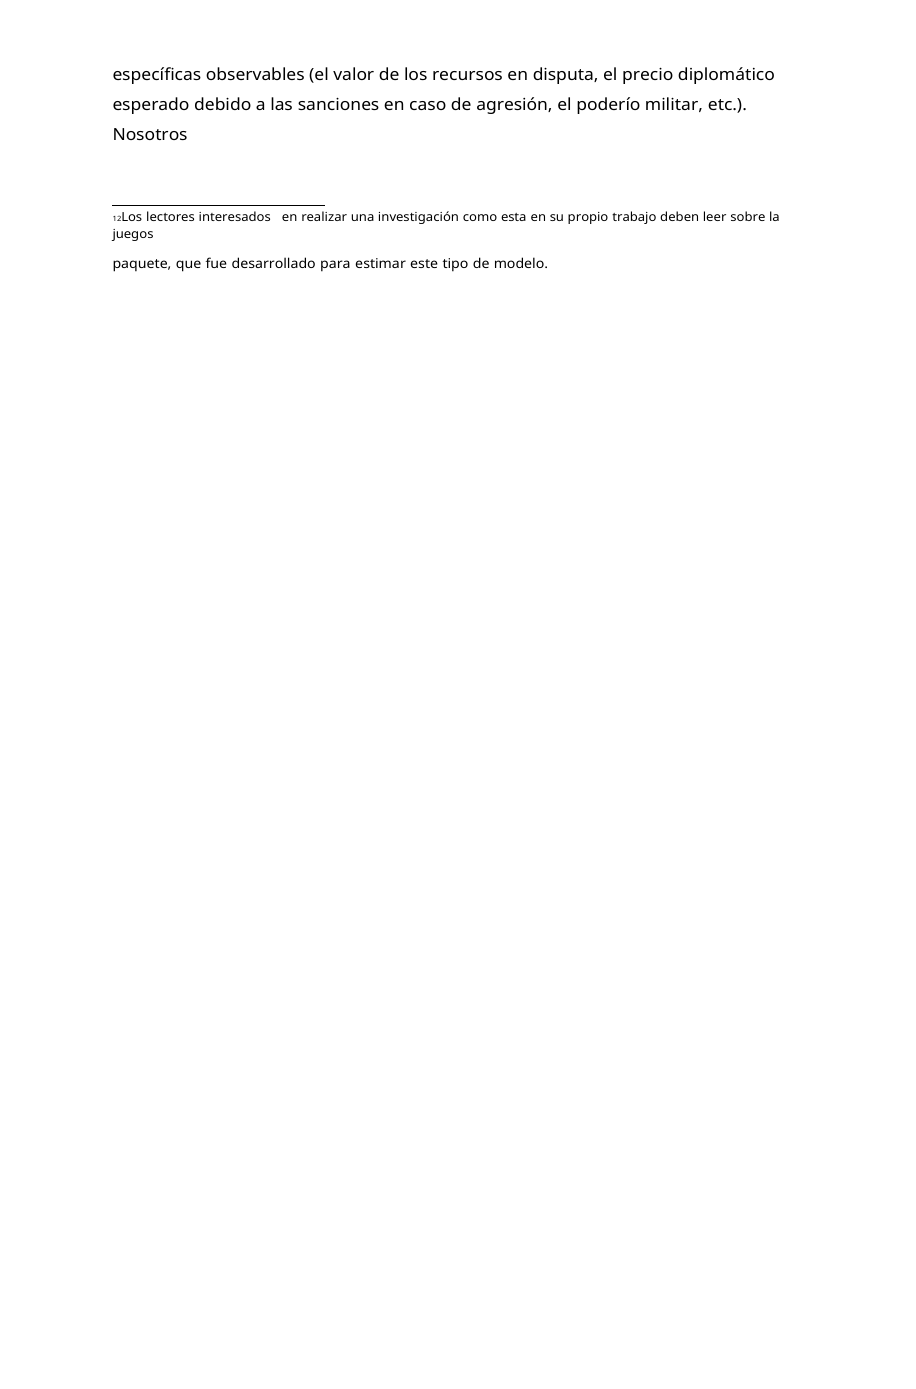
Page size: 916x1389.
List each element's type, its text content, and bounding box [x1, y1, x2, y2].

text paquete, que fue desarrollado para estimar este tipo de modelo. [112, 254, 818, 273]
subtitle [112, 62, 802, 145]
text 12Los lectores interesados en realizar una investigación como esta en su propio trabajo deben leer sobre la juegos [112, 208, 818, 242]
